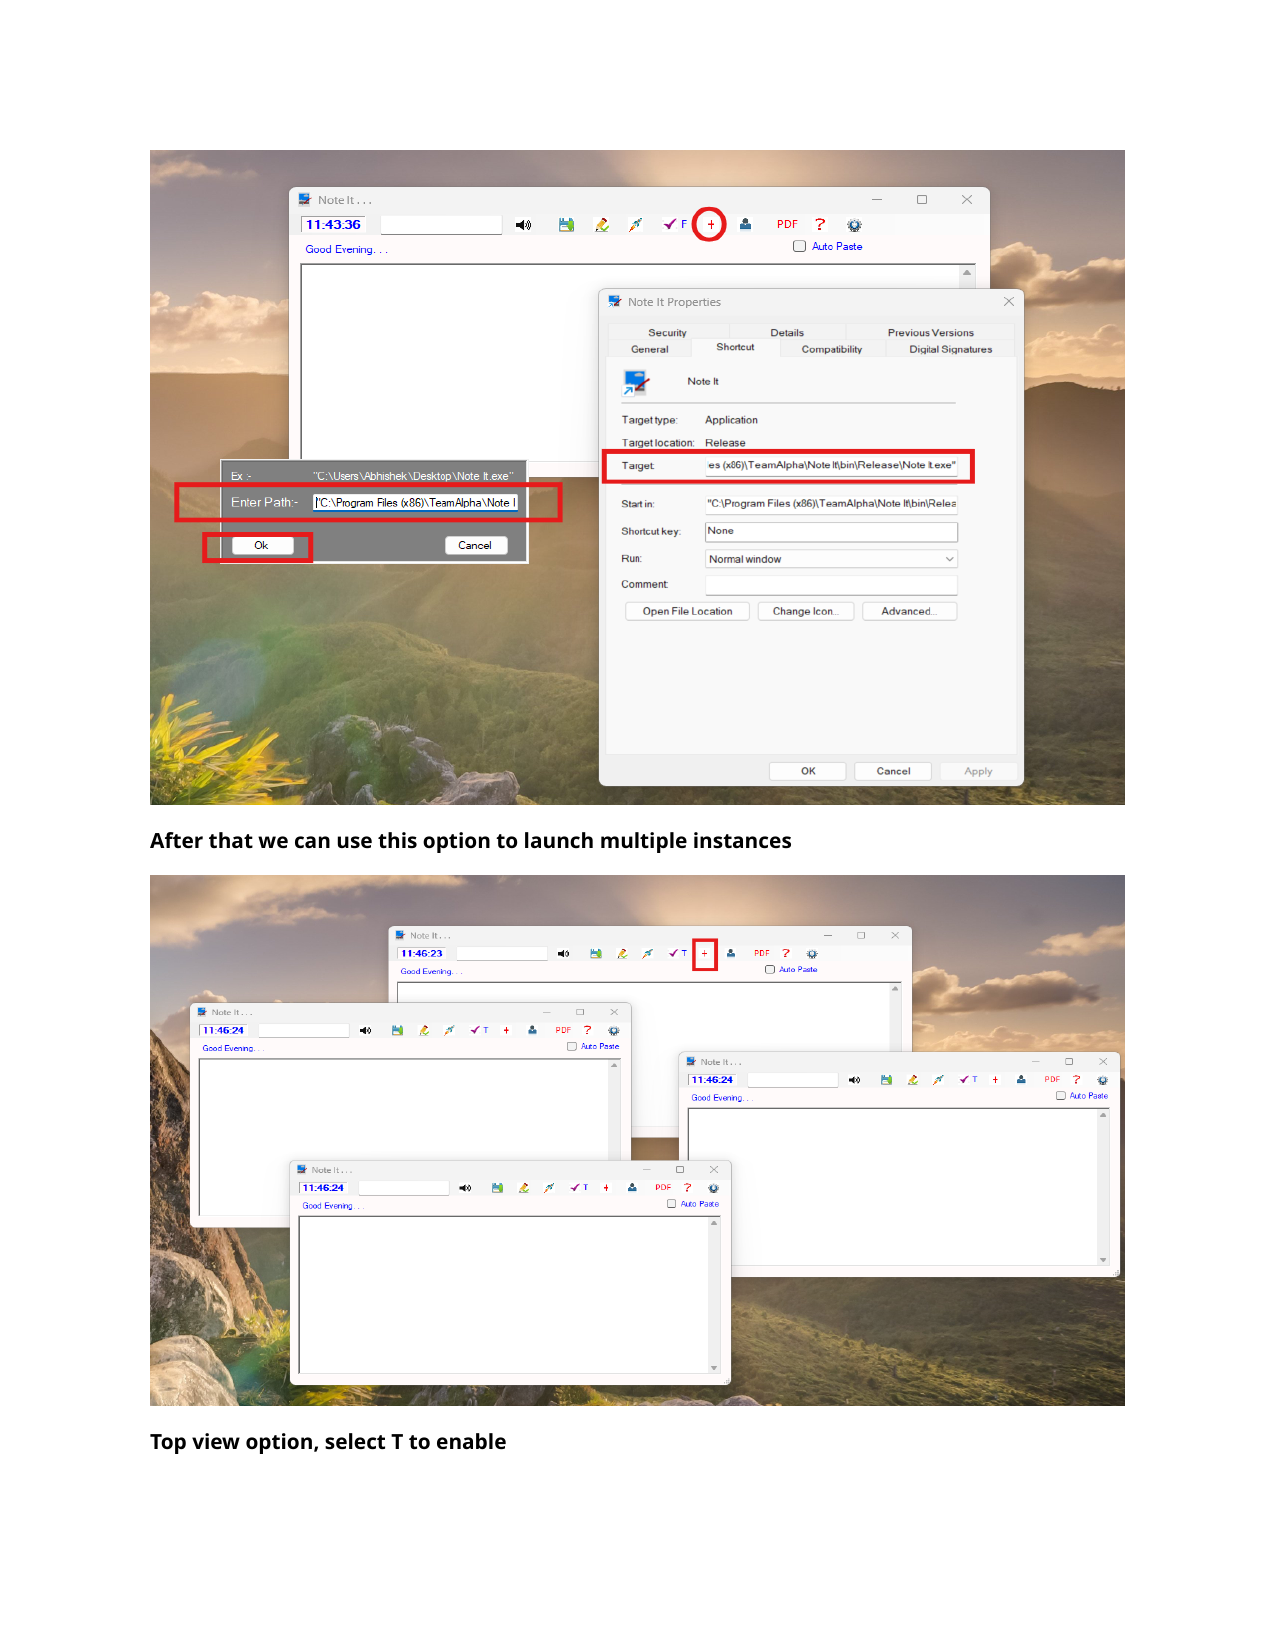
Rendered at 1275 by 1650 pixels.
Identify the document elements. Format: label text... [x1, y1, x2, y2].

text After that we can use this option to launch multiple instances [150, 826, 1125, 854]
picture [150, 150, 1125, 805]
text Top view option, select T to enable [150, 1427, 1125, 1456]
picture [150, 875, 1125, 1406]
